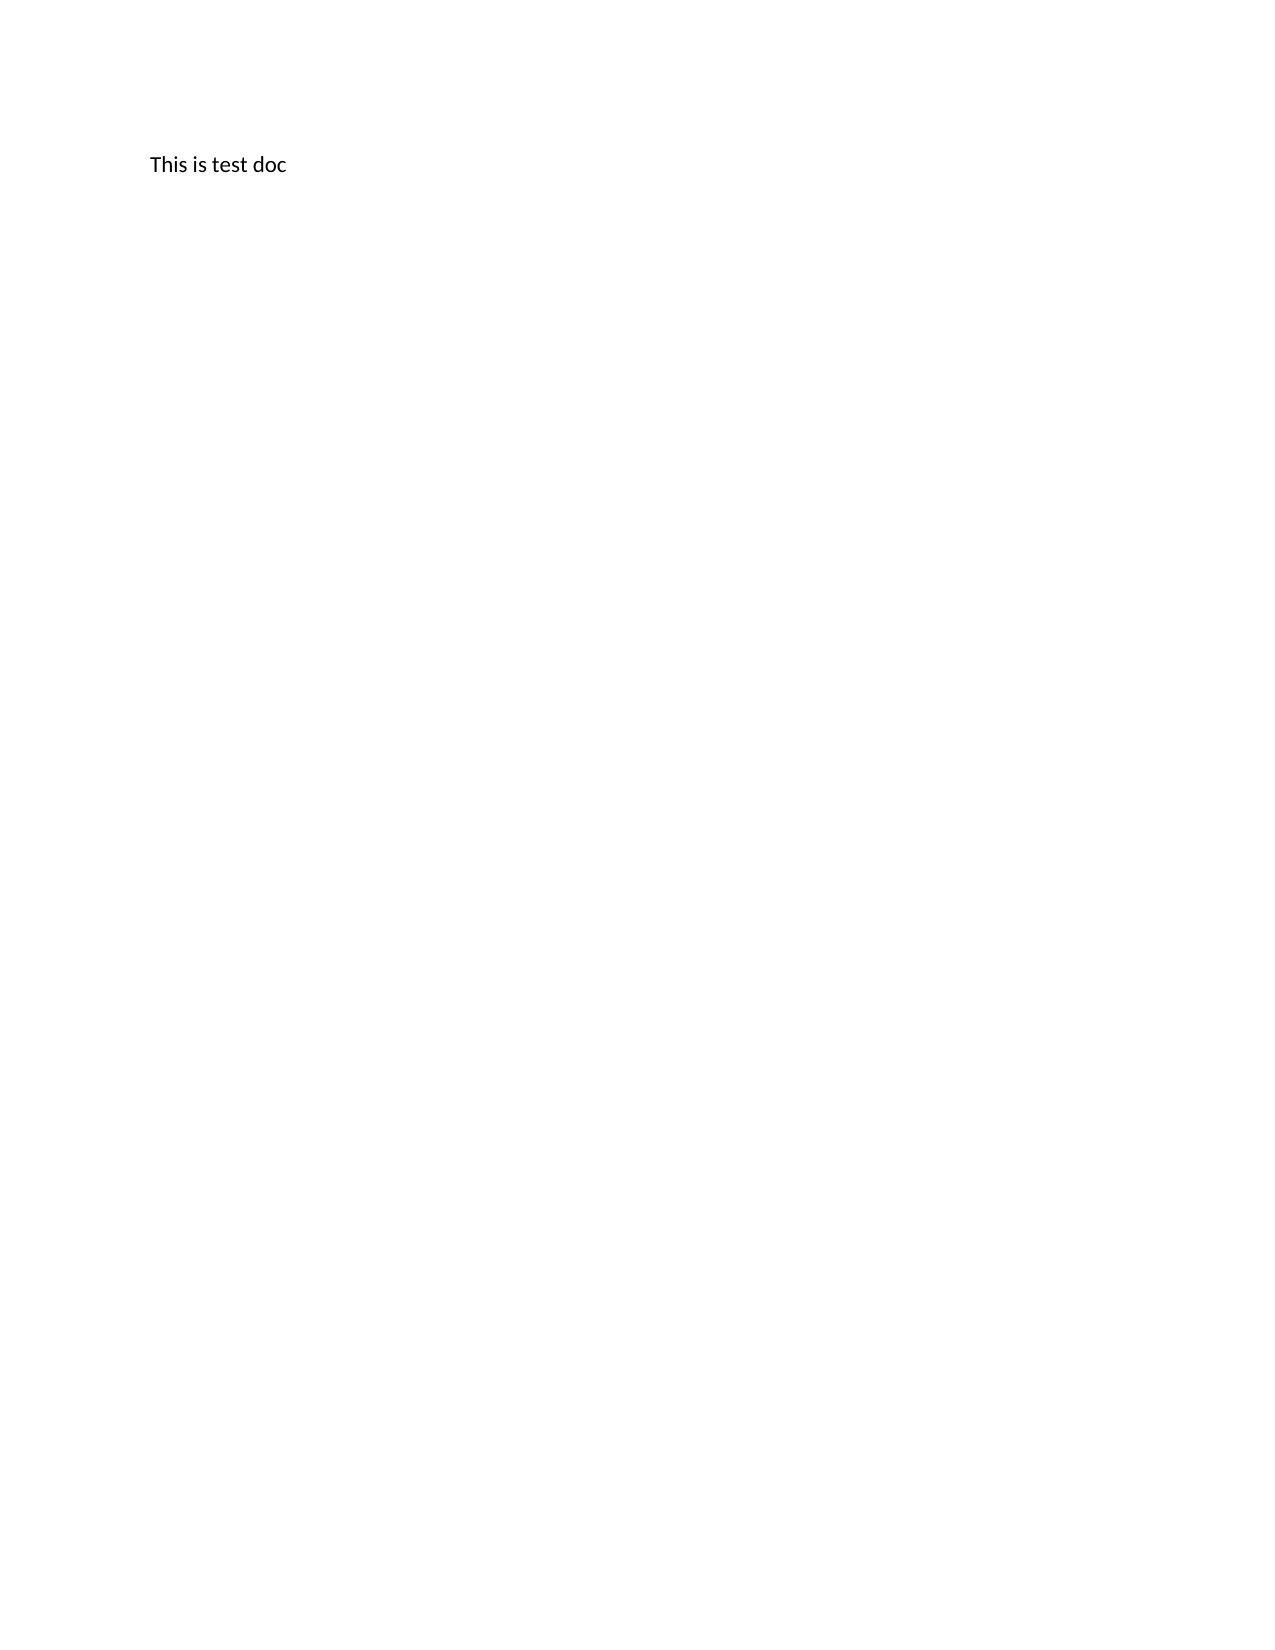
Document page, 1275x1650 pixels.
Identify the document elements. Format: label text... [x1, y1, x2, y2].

text This is test doc [150, 150, 1125, 178]
